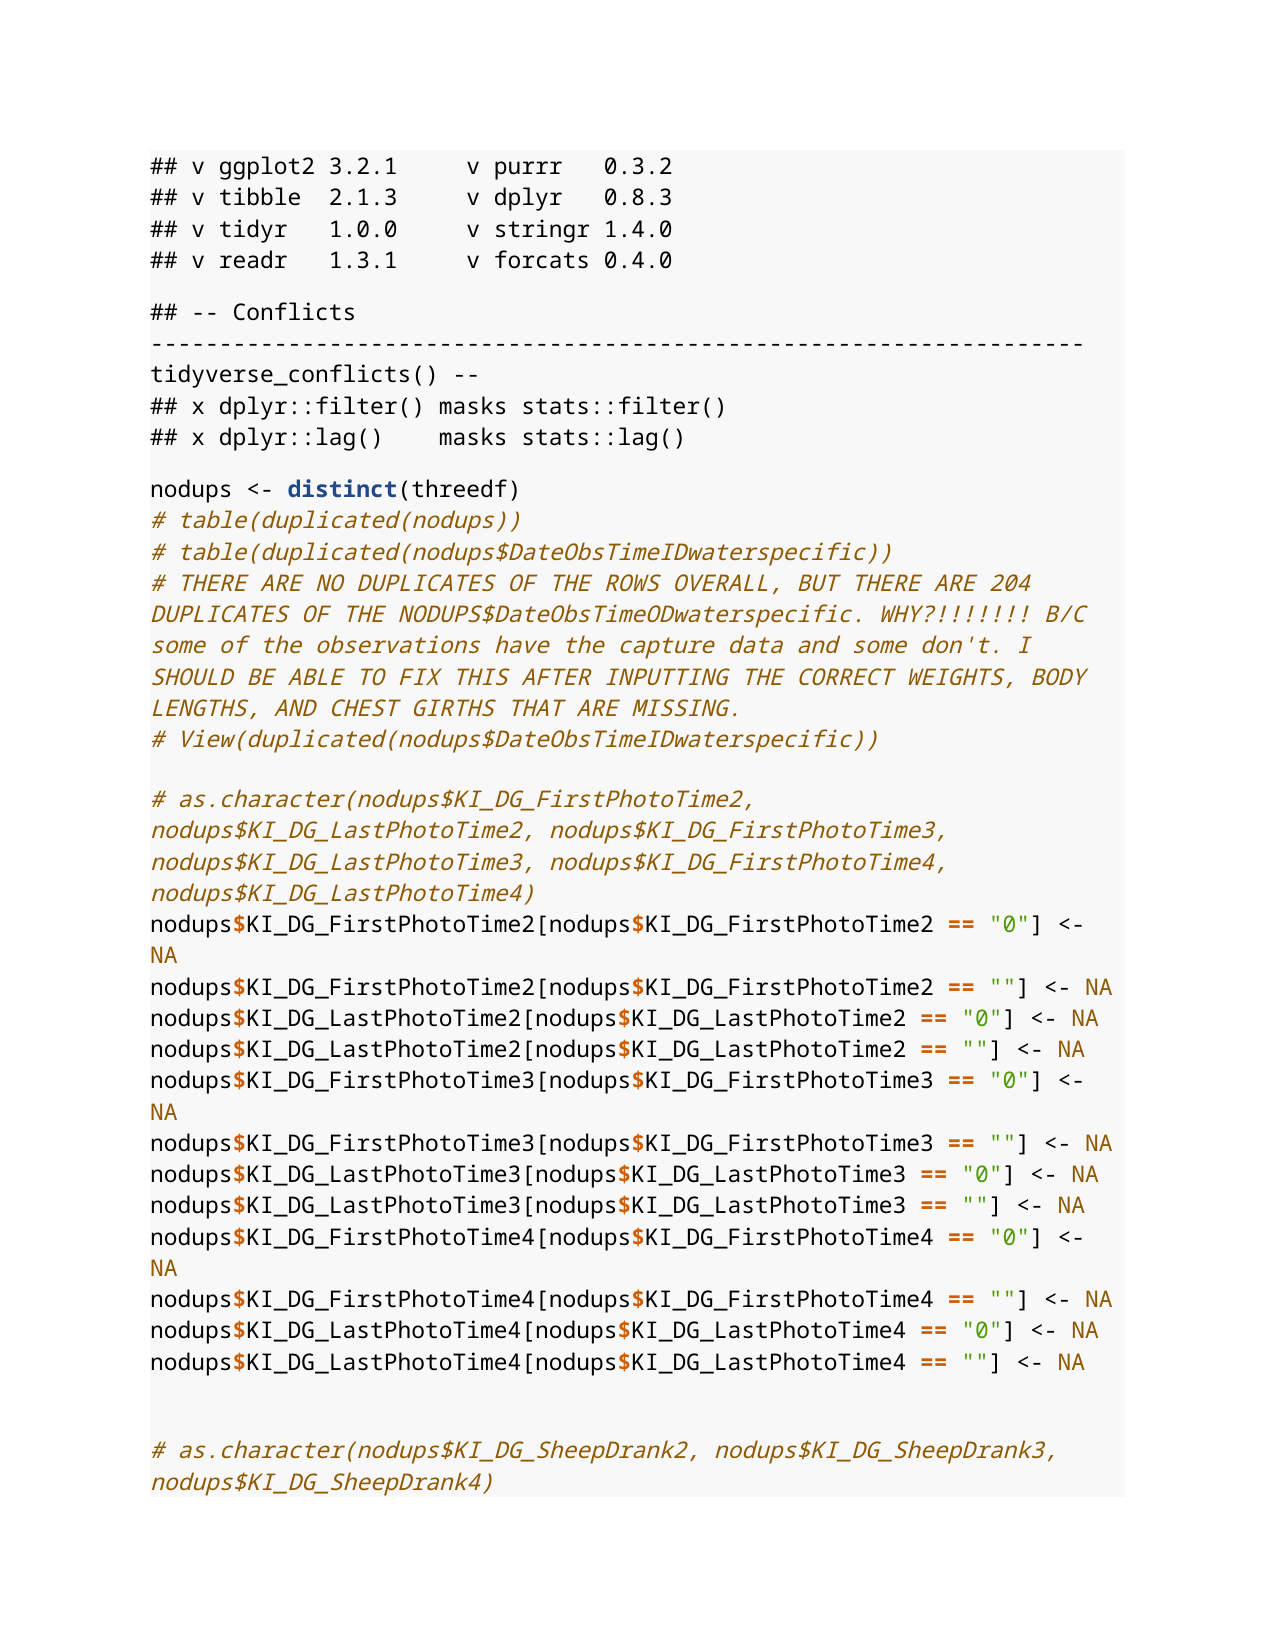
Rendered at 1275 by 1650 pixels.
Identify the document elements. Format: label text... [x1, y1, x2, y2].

text ## v ggplot2 3.2.1 v purrr 0.3.2 ## v tibble 2.1.3 v dplyr 0.8.3 ## v tidyr 1.0.0 v stringr 1.4.0 ## v readr 1.3.1 v forcats 0.4.0 [150, 150, 1125, 275]
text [150, 473, 1125, 1497]
text ## -- Conflicts -------------------------------------------------------------------- tidyverse_conflicts() -- ## x dplyr::filter() masks stats::filter() ## x dplyr::lag() masks stats::lag() [150, 296, 1125, 452]
